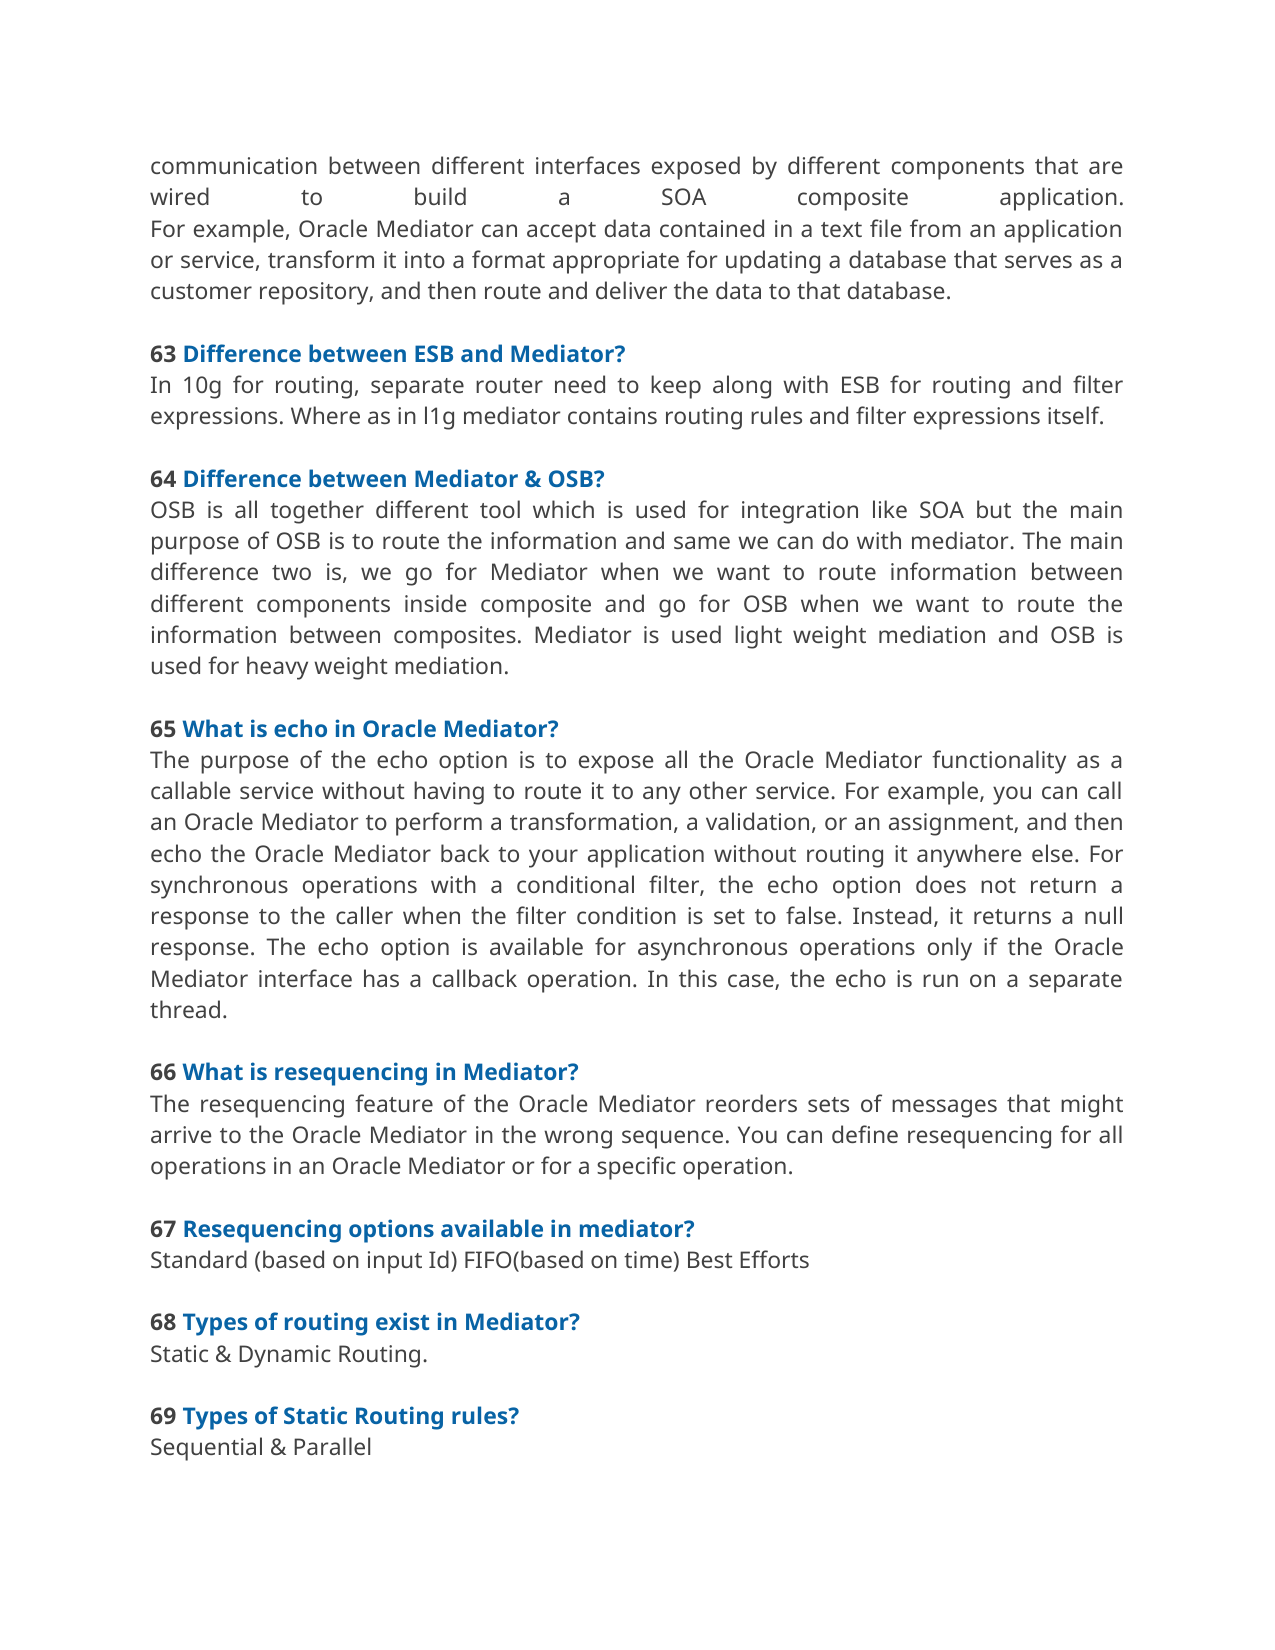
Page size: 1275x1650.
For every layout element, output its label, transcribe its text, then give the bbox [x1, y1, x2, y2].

text 66 What is resequencing in Mediator? [150, 1056, 1125, 1087]
text 68 Types of routing exist in Mediator? [150, 1306, 1125, 1337]
text 64 Difference between Mediator & OSB? [150, 462, 1125, 494]
text The resequencing feature of the Oracle Mediator reorders sets of messages that might arrive to the Oracle Mediator in the wrong sequence. You can define resequencing for all operations in an Oracle Mediator or for a specific operation. [150, 1087, 1125, 1181]
text 67 Resequencing options available in mediator? [150, 1212, 1125, 1244]
text Static & Dynamic Routing. [150, 1337, 1125, 1369]
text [150, 150, 1125, 306]
text Sequential & Parallel [150, 1431, 1125, 1462]
text OSB is all together different tool which is used for integration like SOA but the main purpose of OSB is to route the information and same we can do with mediator. The main difference two is, we go for Mediator when we want to route information between different components inside composite and go for OSB when we want to route the information between composites. Mediator is used light weight mediation and OSB is used for heavy weight mediation. [150, 494, 1125, 681]
text 63 Difference between ESB and Mediator? [150, 337, 1125, 369]
text The purpose of the echo option is to expose all the Oracle Mediator functionality as a callable service without having to route it to any other service. For example, you can call an Oracle Mediator to perform a transformation, a validation, or an assignment, and then echo the Oracle Mediator back to your application without routing it anywhere else. For synchronous operations with a conditional filter, the echo option does not return a response to the caller when the filter condition is set to false. Instead, it returns a null response. The echo option is available for asynchronous operations only if the Oracle Mediator interface has a callback operation. In this case, the echo is run on a separate thread. [150, 744, 1125, 1025]
text 65 What is echo in Oracle Mediator? [150, 712, 1125, 744]
text Standard (based on input Id) FIFO(based on time) Best Efforts [150, 1244, 1125, 1275]
text In 10g for routing, separate router need to keep along with ESB for routing and filter expressions. Where as in l1g mediator contains routing rules and filter expressions itself. [150, 369, 1125, 431]
text 69 Types of Static Routing rules? [150, 1400, 1125, 1431]
